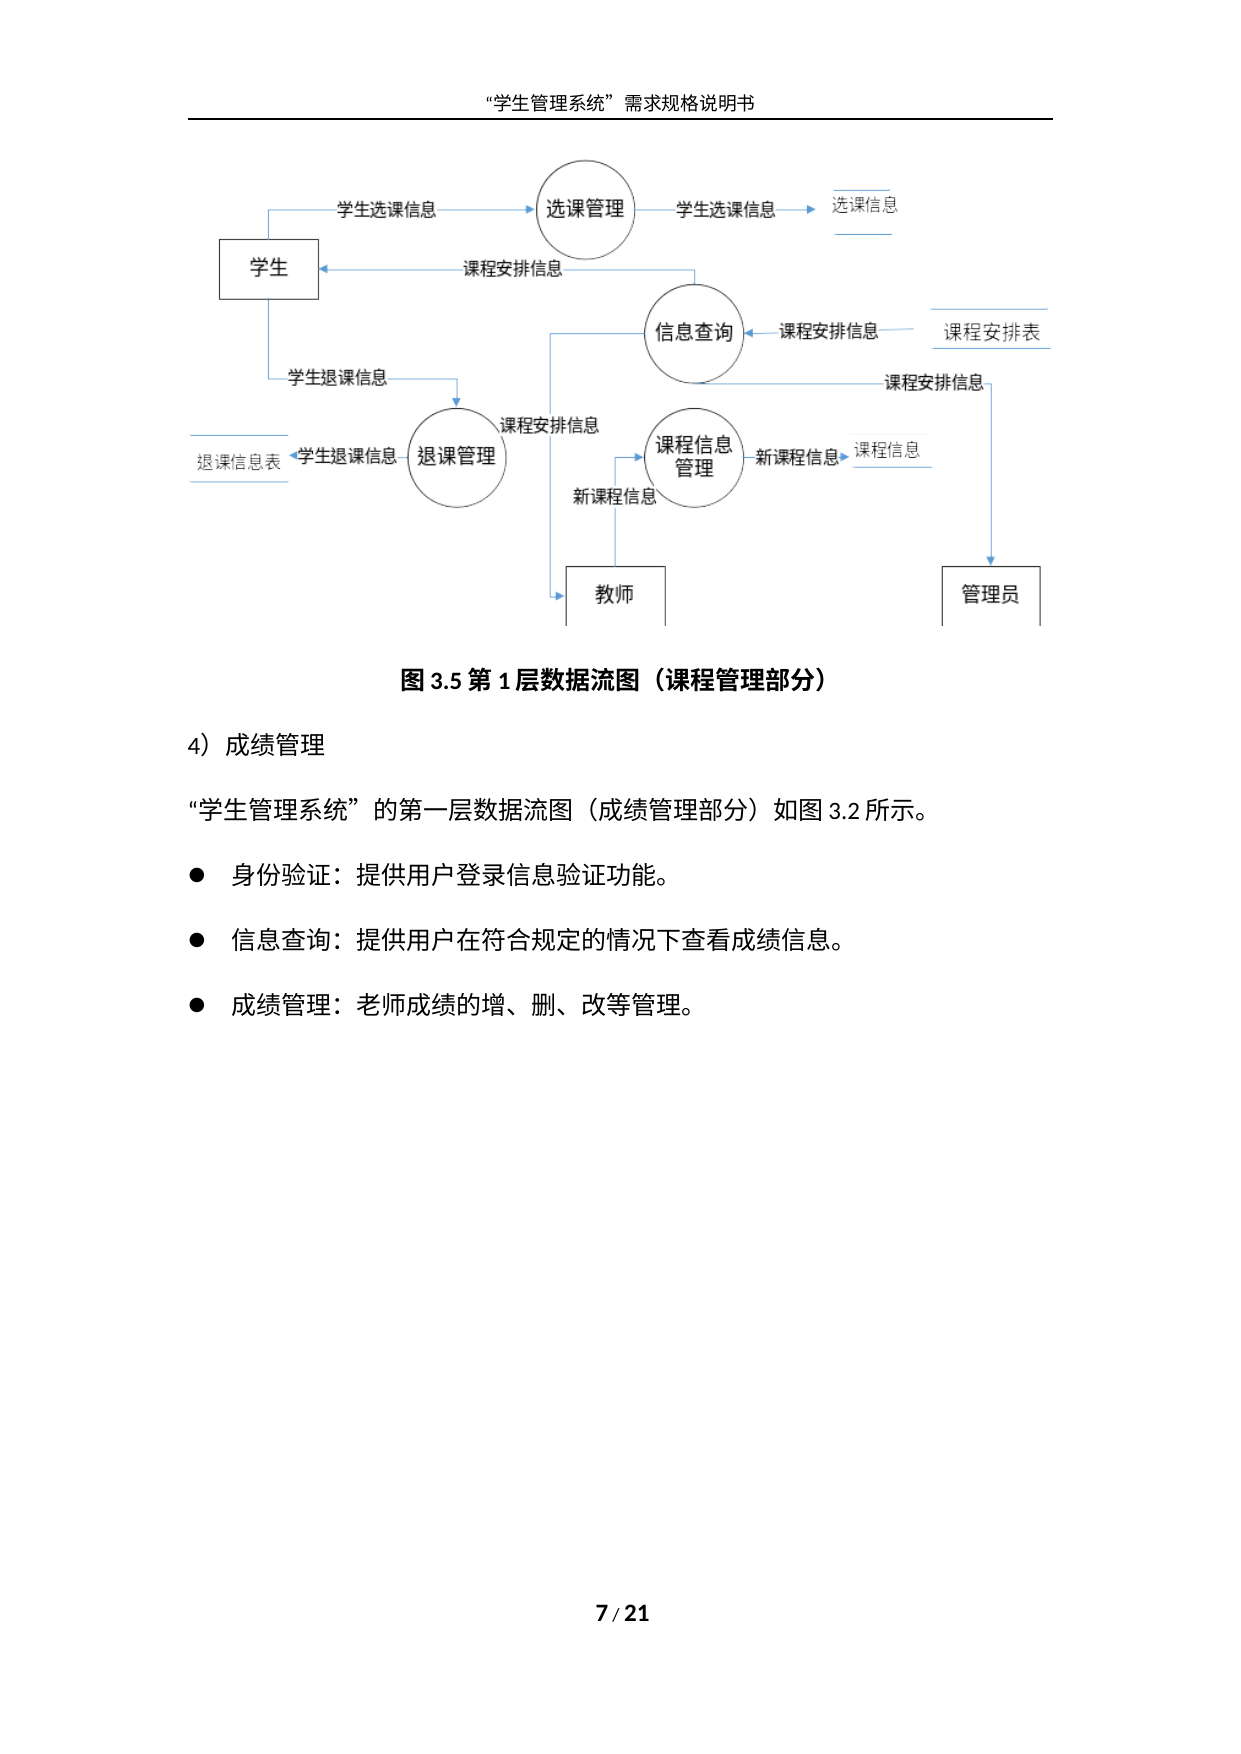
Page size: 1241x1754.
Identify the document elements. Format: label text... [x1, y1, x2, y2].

list 信息查询：提供用户在符合规定的情况下查看成绩信息。 [187, 906, 1053, 971]
text 图3.5 第1层数据流图（课程管理部分） [187, 646, 1053, 711]
list 身份验证：提供用户登录信息验证功能。 [187, 841, 1053, 906]
text “学生管理系统”的第一层数据流图（成绩管理部分）如图3.2所示。 [187, 776, 1053, 841]
text 4）成绩管理 [187, 711, 1053, 776]
list 成绩管理：老师成绩的增、删、改等管理。 [187, 971, 1053, 1036]
